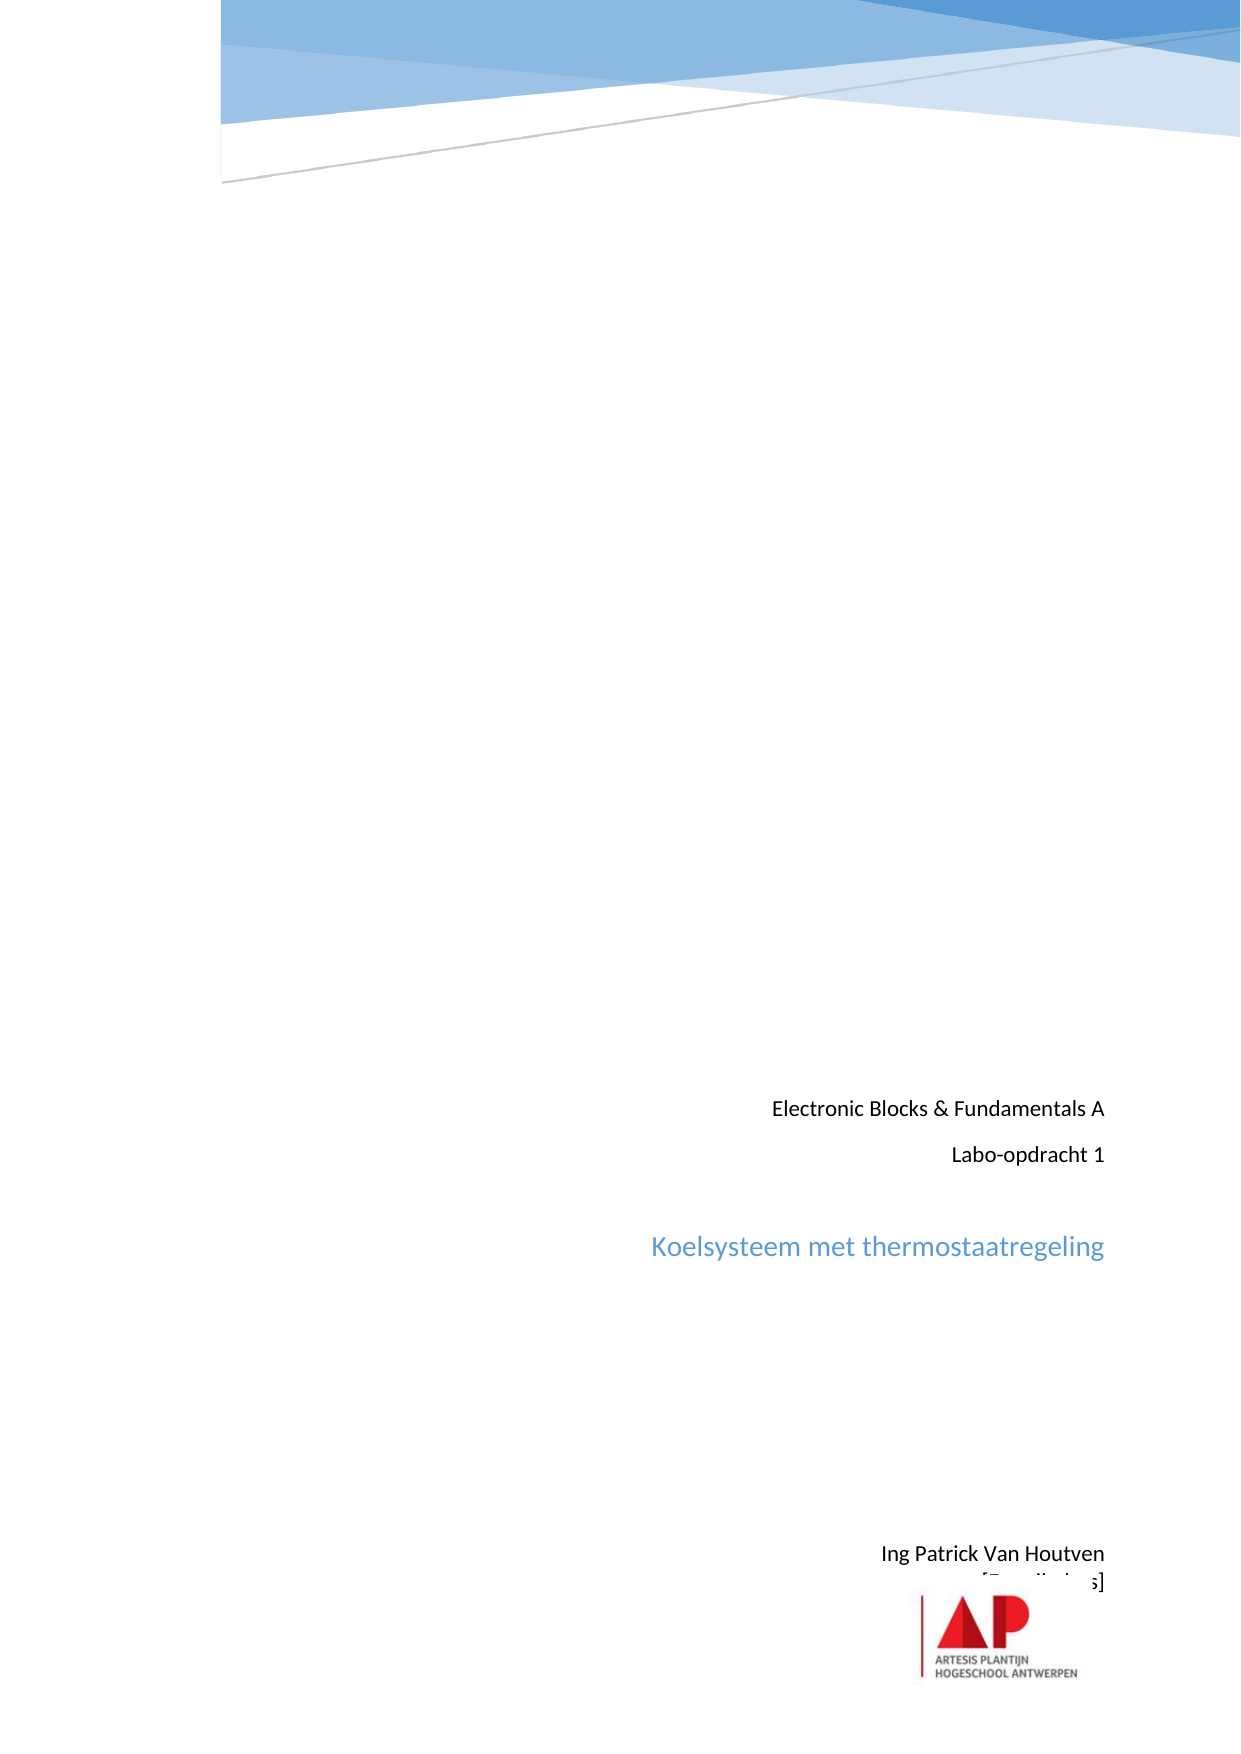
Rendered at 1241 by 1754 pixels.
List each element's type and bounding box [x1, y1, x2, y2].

picture [904, 1575, 1093, 1702]
picture [220, 0, 1241, 200]
